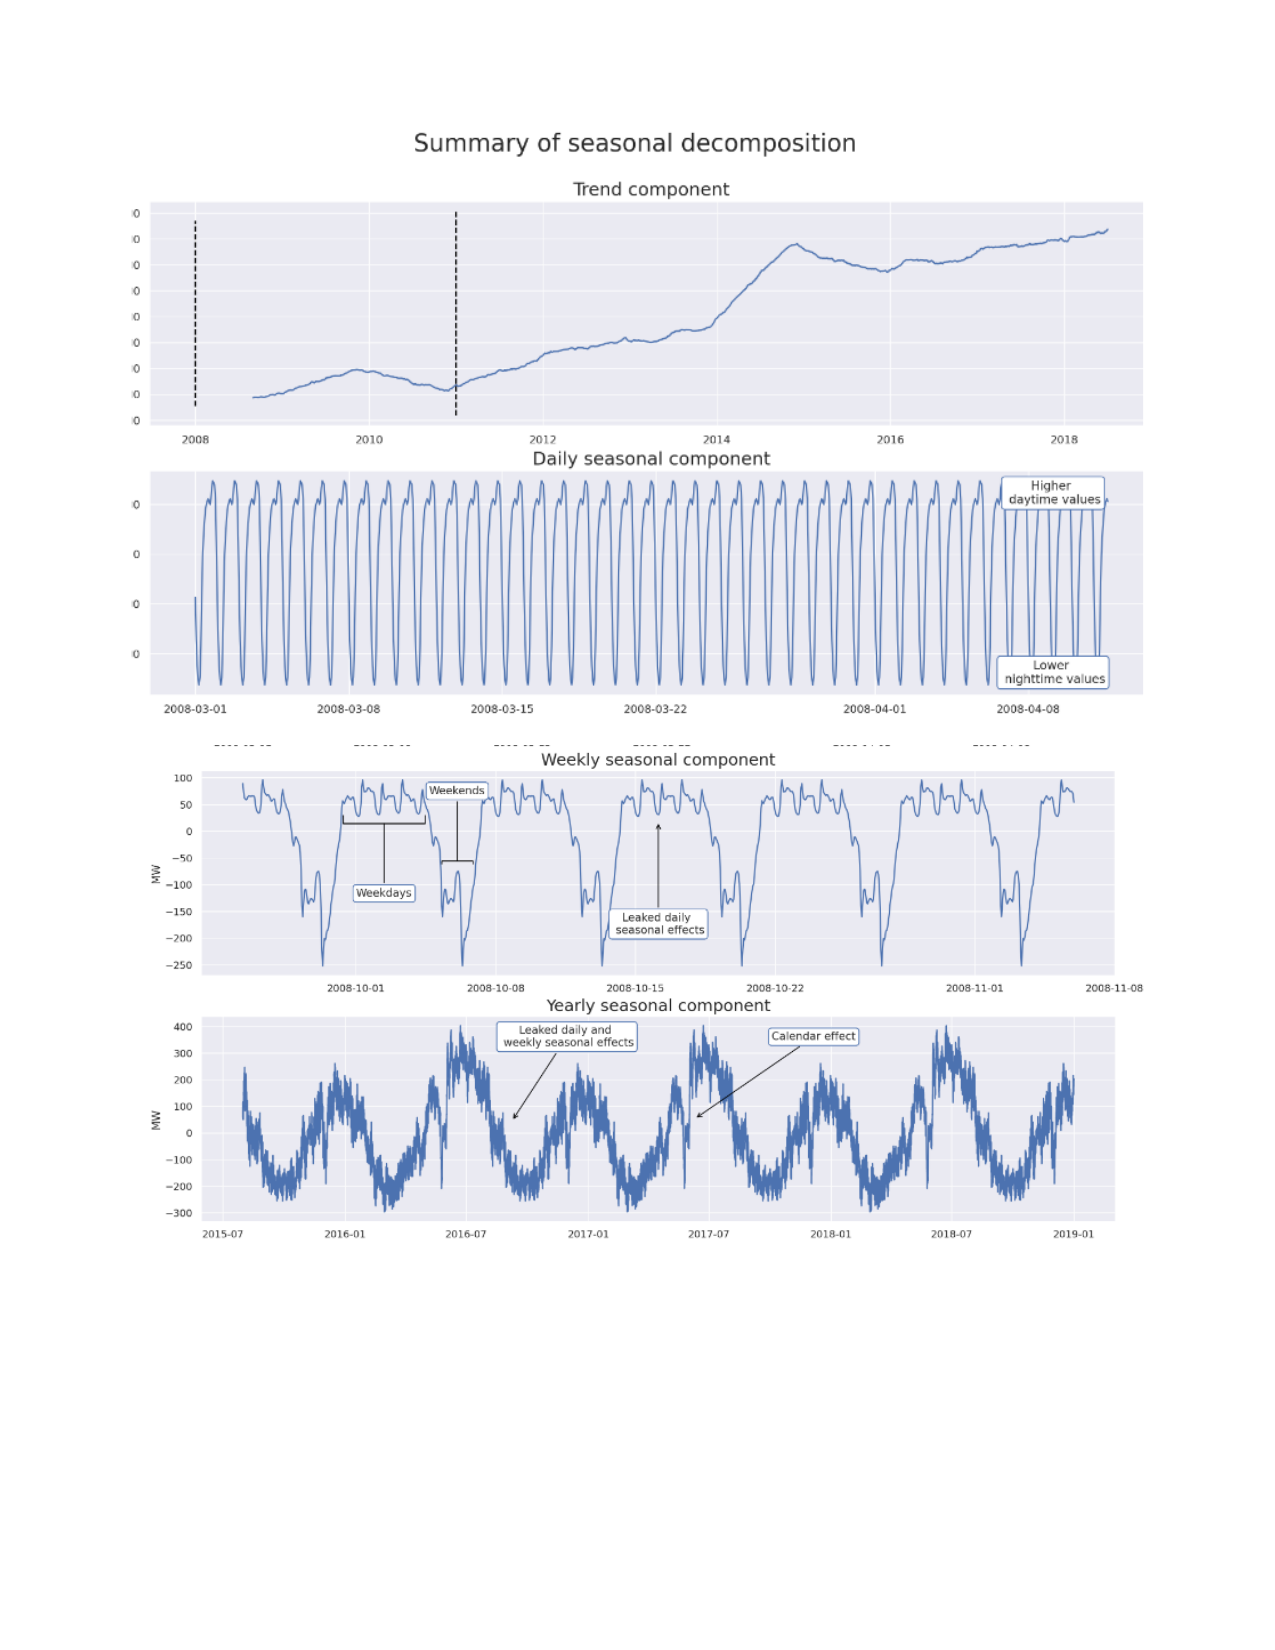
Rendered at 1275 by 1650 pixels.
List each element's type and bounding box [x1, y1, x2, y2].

picture [131, 118, 1144, 717]
picture [118, 745, 1157, 1244]
